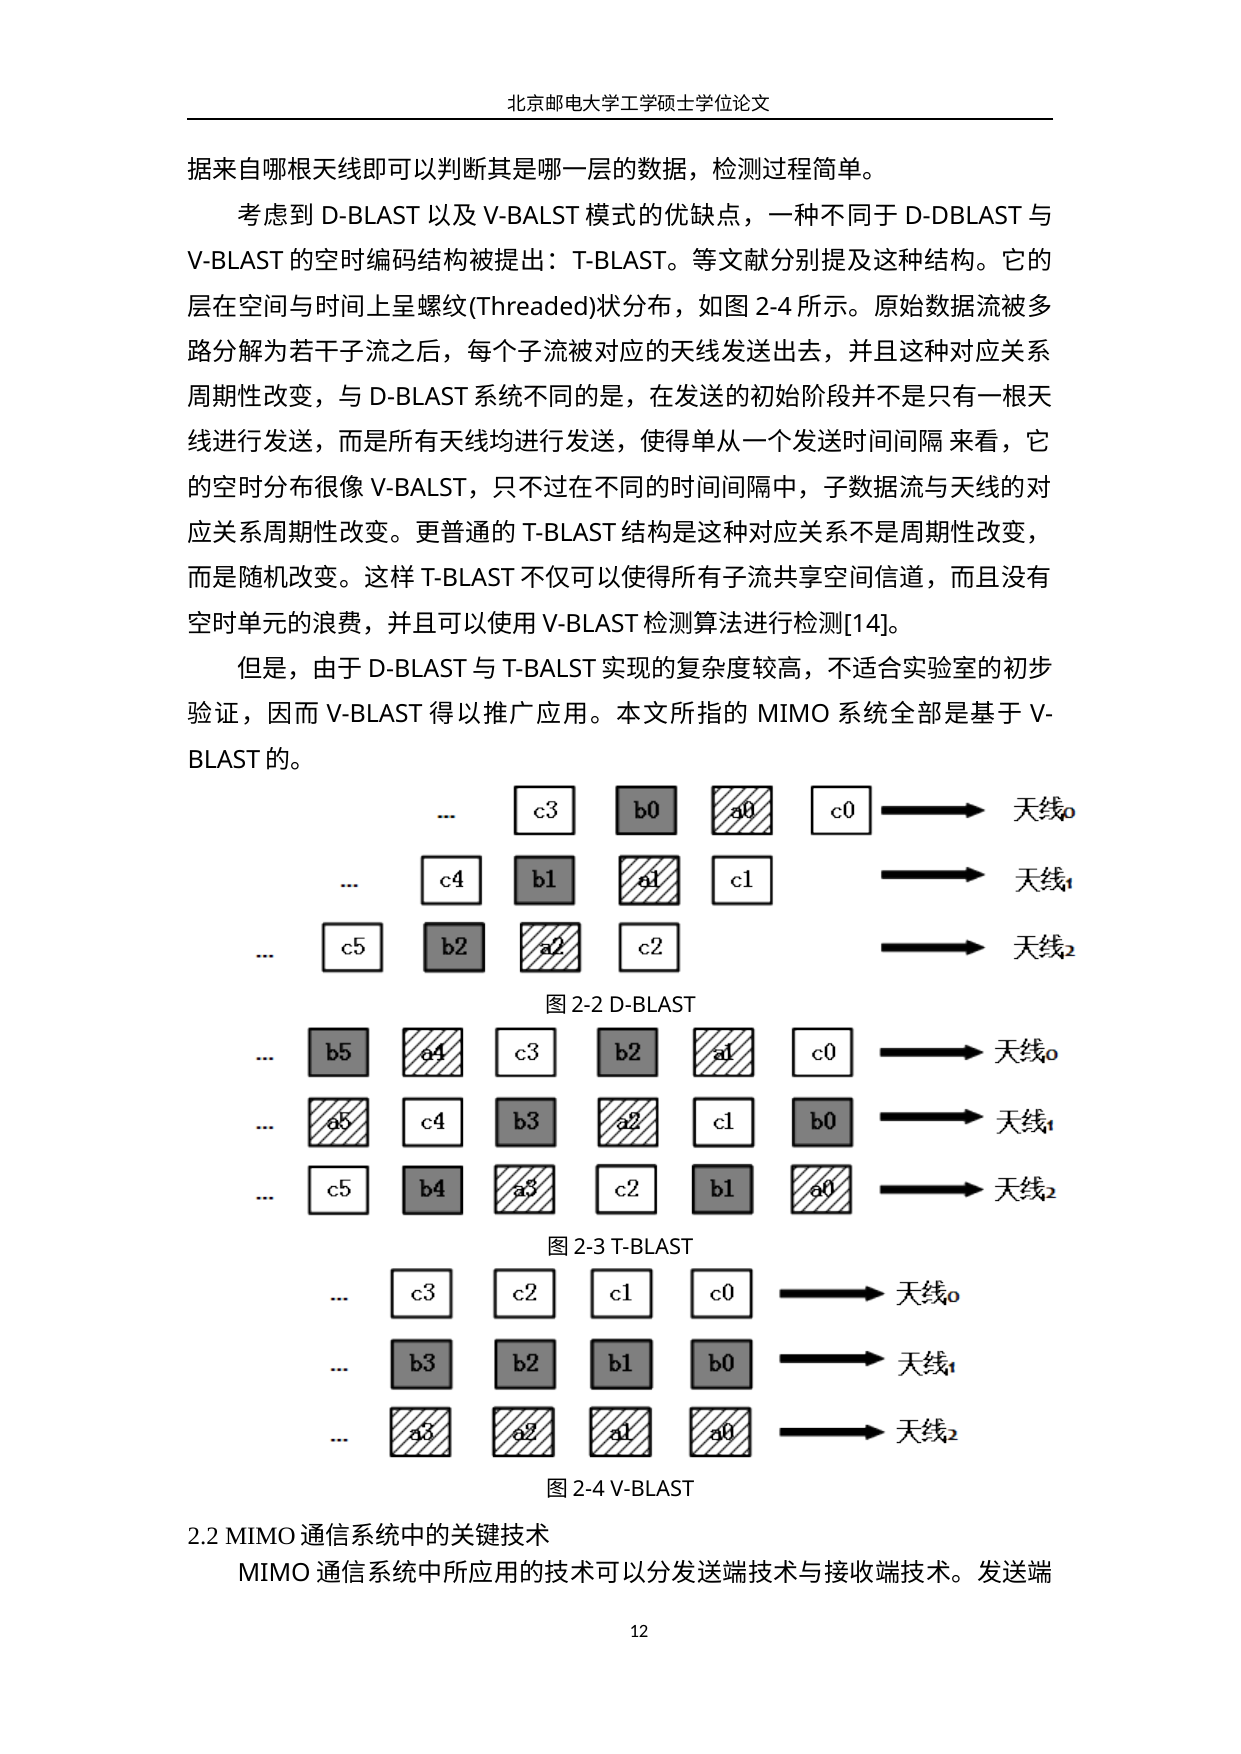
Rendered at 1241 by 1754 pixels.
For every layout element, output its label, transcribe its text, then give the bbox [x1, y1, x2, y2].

text 但是，由于D-BLAST与T-BALST实现的复杂度较高，不适合实验室的初步验证，因而V-BLAST得以推广应用。本文所指的MIMO系统全部是基于V-BLAST的。 [187, 648, 1053, 775]
subtitle 2.2 MIMO通信系统中的关键技术 [187, 1511, 1053, 1553]
text 图2-3 T-BLAST [187, 1229, 1053, 1261]
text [187, 150, 1053, 186]
picture [237, 1026, 1078, 1222]
picture [237, 784, 1097, 980]
text 图2-4 V-BLAST [187, 1471, 1053, 1503]
picture [316, 1268, 974, 1464]
text 图2-2 D-BLAST [187, 987, 1053, 1019]
text 考虑到D-BLAST以及V-BALST模式的优缺点，一种不同于D-DBLAST与V-BLAST的空时编码结构被提出：T-BLAST。等文献分别提及这种结构。它的层在空间与时间上呈螺纹(Threaded)状分布，如图2-4所示。原始数据流被多路分解为若干子流之后，每个子流被对应的天线发送出去，并且这种对应关系周期性改变，与D-BLAST系统不同的是，在发送的初始阶段并不是只有一根天线进行发送，而是所有天线均进行发送，使得单从一个发送时间间隔 来看，它的空时分布很像V-BALST，只不过在不同的时间间隔中，子数据流与天线的对应关系周期性改变。更普通的T-BLAST结构是这种对应关系不是周期性改变，而是随机改变。这样T-BLAST不仅可以使得所有子流共享空间信道，而且没有空时单元的浪费，并且可以使用V-BLAST检测算法进行检测[14]。 [187, 195, 1053, 639]
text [187, 1553, 1053, 1589]
